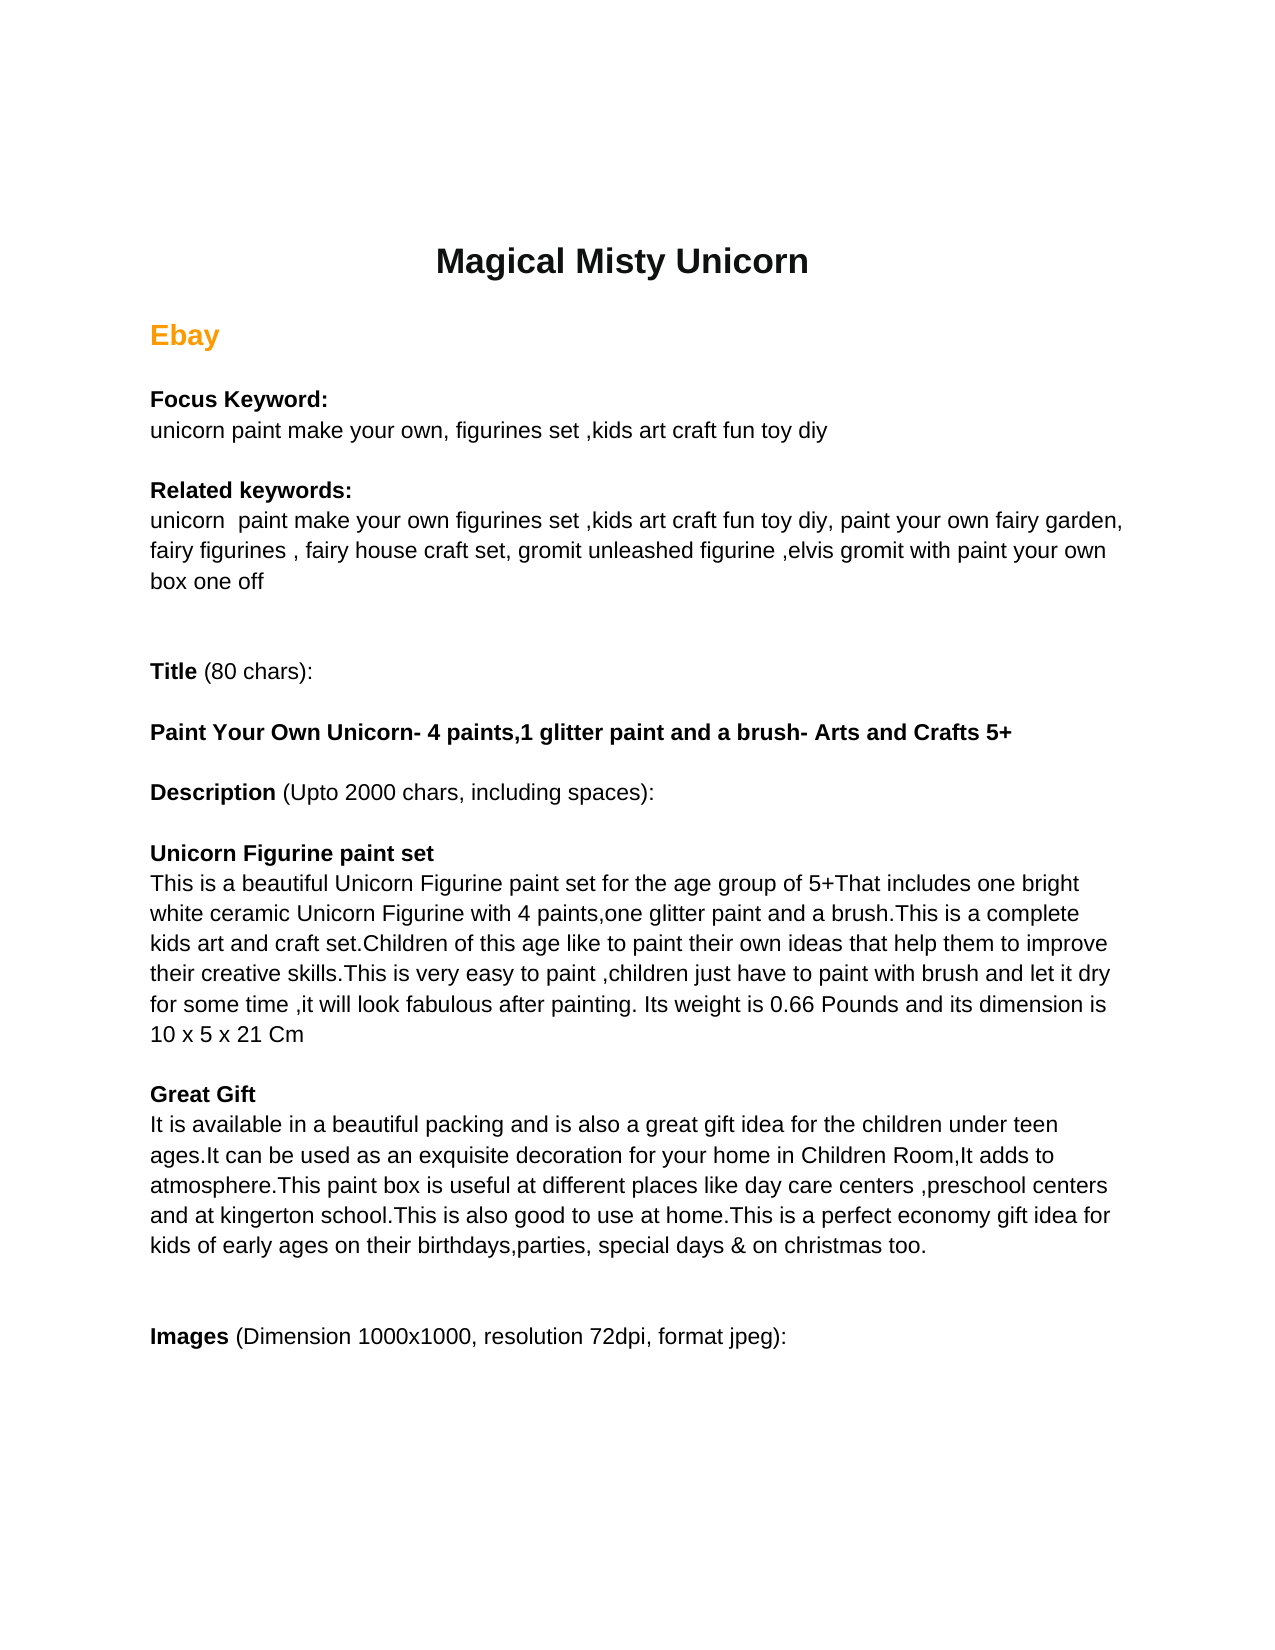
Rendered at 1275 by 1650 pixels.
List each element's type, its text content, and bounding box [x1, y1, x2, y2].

text It is available in a beautiful packing and is also a great gift idea for the children under teen ages.It can be used as an exquisite decoration for your home in Children Room,It adds to atmosphere.This paint box is useful at different places like day care centers ,preschool centers and at kingerton school.This is also good to use at home.This is a perfect economy gift idea for kids of early ages on their birthdays,parties, special days & on christmas too. [150, 1111, 1125, 1258]
text This is a beautiful Unicorn Figurine paint set for the age group of 5+That includes one bright white ceramic Unicorn Figurine with 4 paints,one glitter paint and a brush.This is a complete kids art and craft set.Children of this age like to paint their own ideas that help them to improve their creative skills.This is very easy to paint ,children just have to paint with brush and let it dry for some time ,it will look fabulous after painting. Its weight is 0.66 Pounds and its dimension is 10 x 5 x 21 Cm [150, 870, 1125, 1047]
text Great Gift [150, 1081, 1125, 1107]
text Magical Misty Unicorn [150, 241, 1125, 281]
text Title (80 chars): [150, 658, 1125, 684]
text unicorn paint make your own figurines set ,kids art craft fun toy diy, paint your own fairy garden, fairy figurines , fairy house craft set, gromit unleashed figurine ,elvis gromit with paint your own box one off [150, 507, 1125, 594]
text Images (Dimension 1000x1000, resolution 72dpi, format jpeg): [150, 1323, 1125, 1349]
text Paint Your Own Unicorn- 4 paints,1 glitter paint and a brush- Arts and Crafts 5+ [150, 719, 1125, 745]
text Description (Upto 2000 chars, including spaces): [150, 779, 1125, 805]
text Related keywords: [150, 477, 1125, 503]
text unicorn paint make your own, figurines set ,kids art craft fun toy diy [150, 417, 1125, 443]
text Ebay [150, 318, 1125, 351]
text Unicorn Figurine paint set [150, 839, 1125, 866]
text Focus Keyword: [150, 386, 1125, 413]
